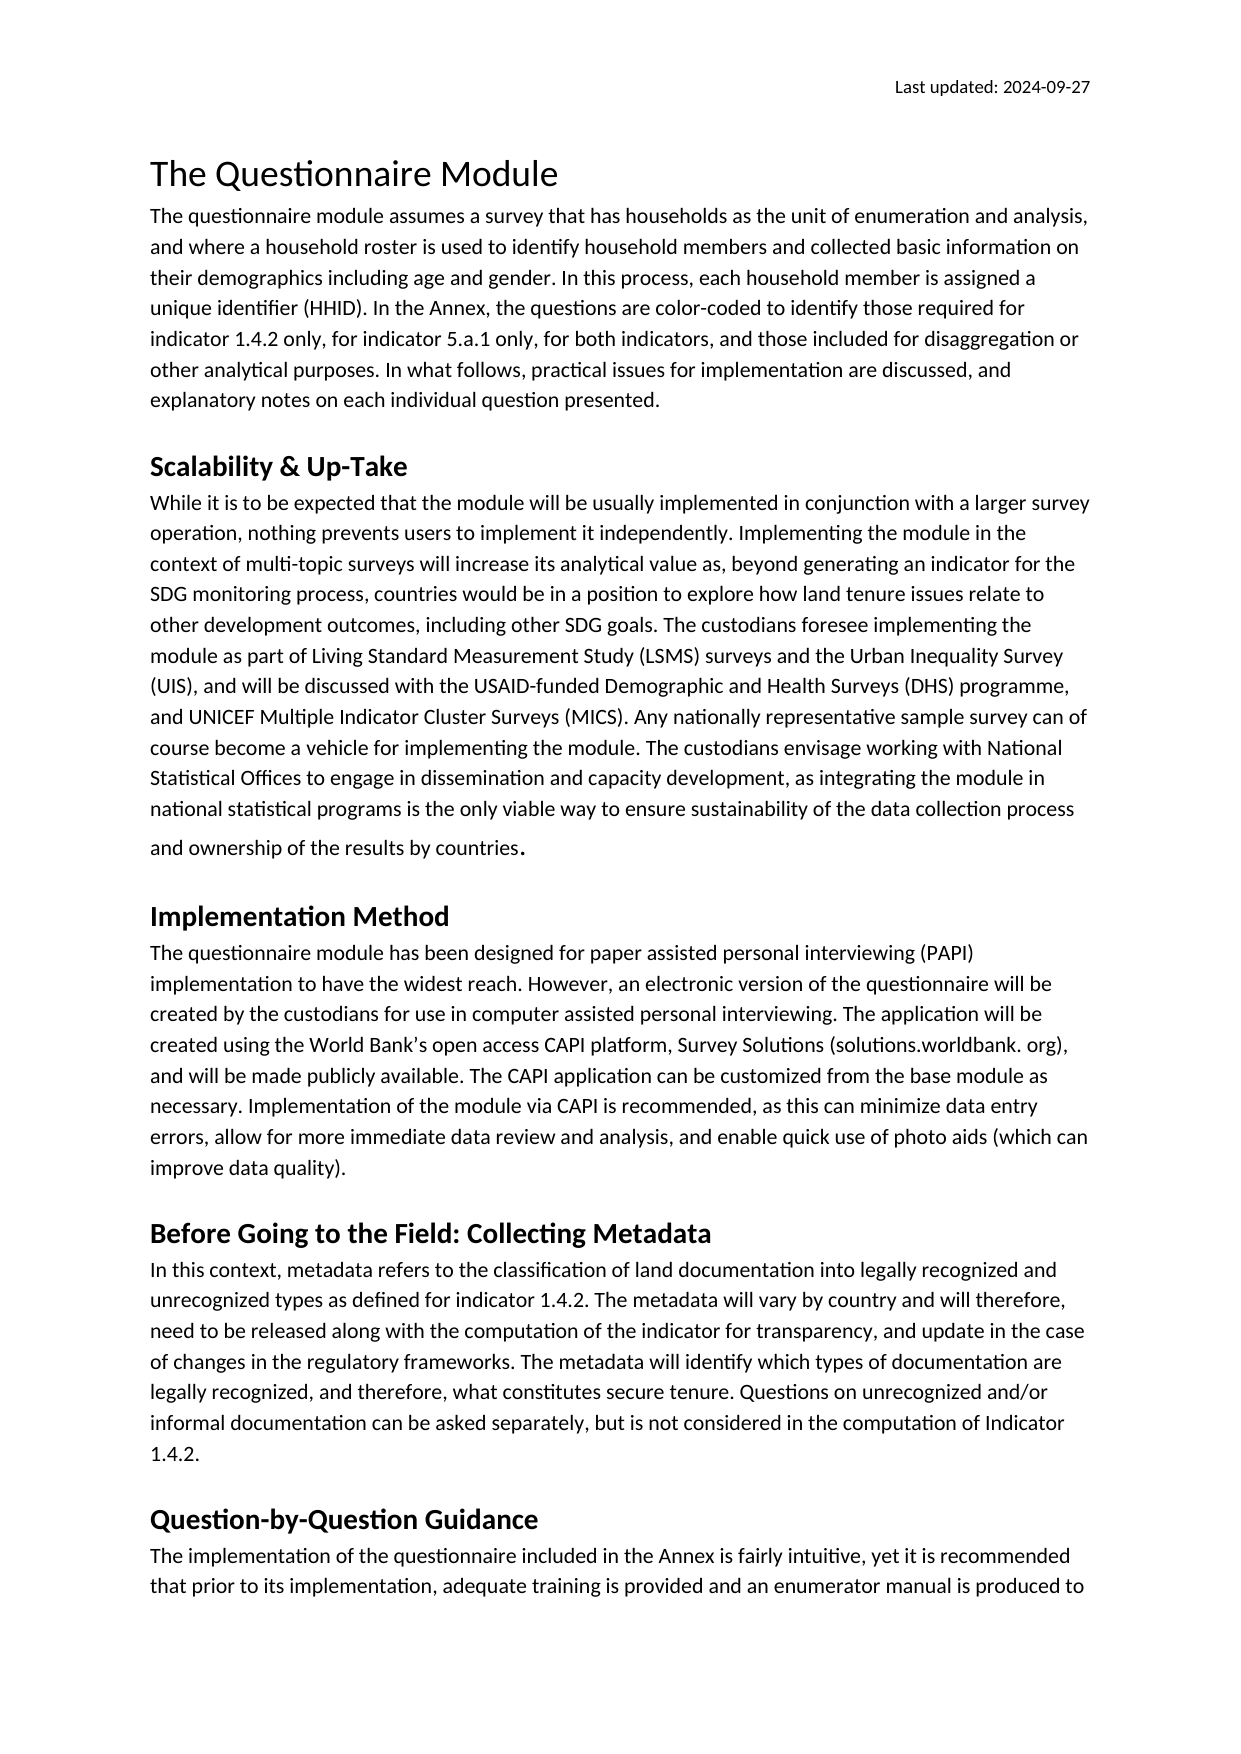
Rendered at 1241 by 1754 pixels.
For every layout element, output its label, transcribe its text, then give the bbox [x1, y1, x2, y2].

text The questionnaire module assumes a survey that has households as the unit of enumeration and analysis, and where a household roster is used to identify household members and collected basic information on their demographics including age and gender. In this process, each household member is assigned a unique identifier (HHID). In the Annex, the questions are color-coded to identify those required for indicator 1.4.2 only, for indicator 5.a.1 only, for both indicators, and those included for disaggregation or other analytical purposes. In what follows, practical issues for implementation are discussed, and explanatory notes on each individual question presented. [150, 203, 1090, 413]
text The Questionnaire Module [150, 150, 1090, 196]
text Implementation Method [150, 898, 1090, 934]
text Before Going to the Field: Collecting Metadata [150, 1215, 1090, 1251]
text The questionnaire module has been designed for paper assisted personal interviewing (PAPI) implementation to have the widest reach. However, an electronic version of the questionnaire will be created by the custodians for use in computer assisted personal interviewing. The application will be created using the World Bank’s open access CAPI platform, Survey Solutions (solutions.worldbank. org), and will be made publicly available. The CAPI application can be customized from the base module as necessary. Implementation of the module via CAPI is recommended, as this can minimize data entry errors, allow for more immediate data review and analysis, and enable quick use of photo aids (which can improve data quality). [150, 939, 1090, 1180]
text Question-by-Question Guidance [150, 1501, 1090, 1537]
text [150, 1542, 1090, 1599]
text Scalability & Up-Take [150, 448, 1090, 483]
text In this context, metadata refers to the classification of land documentation into legally recognized and unrecognized types as defined for indicator 1.4.2. The metadata will vary by country and will therefore, need to be released along with the computation of the indicator for transparency, and update in the case of changes in the regulatory frameworks. The metadata will identify which types of documentation are legally recognized, and therefore, what constitutes secure tenure. Questions on unrecognized and/or informal documentation can be asked separately, but is not considered in the computation of Indicator 1.4.2. [150, 1256, 1090, 1466]
text While it is to be expected that the module will be usually implemented in conjunction with a larger survey operation, nothing prevents users to implement it independently. Implementing the module in the context of multi-topic surveys will increase its analytical value as, beyond generating an indicator for the SDG monitoring process, countries would be in a position to explore how land tenure issues relate to other development outcomes, including other SDG goals. The custodians foresee implementing the module as part of Living Standard Measurement Study (LSMS) surveys and the Urban Inequality Survey (UIS), and will be discussed with the USAID-funded Demographic and Health Surveys (DHS) programme, and UNICEF Multiple Indicator Cluster Surveys (MICS). Any nationally representative sample survey can of course become a vehicle for implementing the module. The custodians envisage working with National Statistical Offices to engage in dissemination and capacity development, as integrating the module in national statistical programs is the only viable way to ensure sustainability of the data collection process and ownership of the results by countries. [150, 489, 1090, 862]
